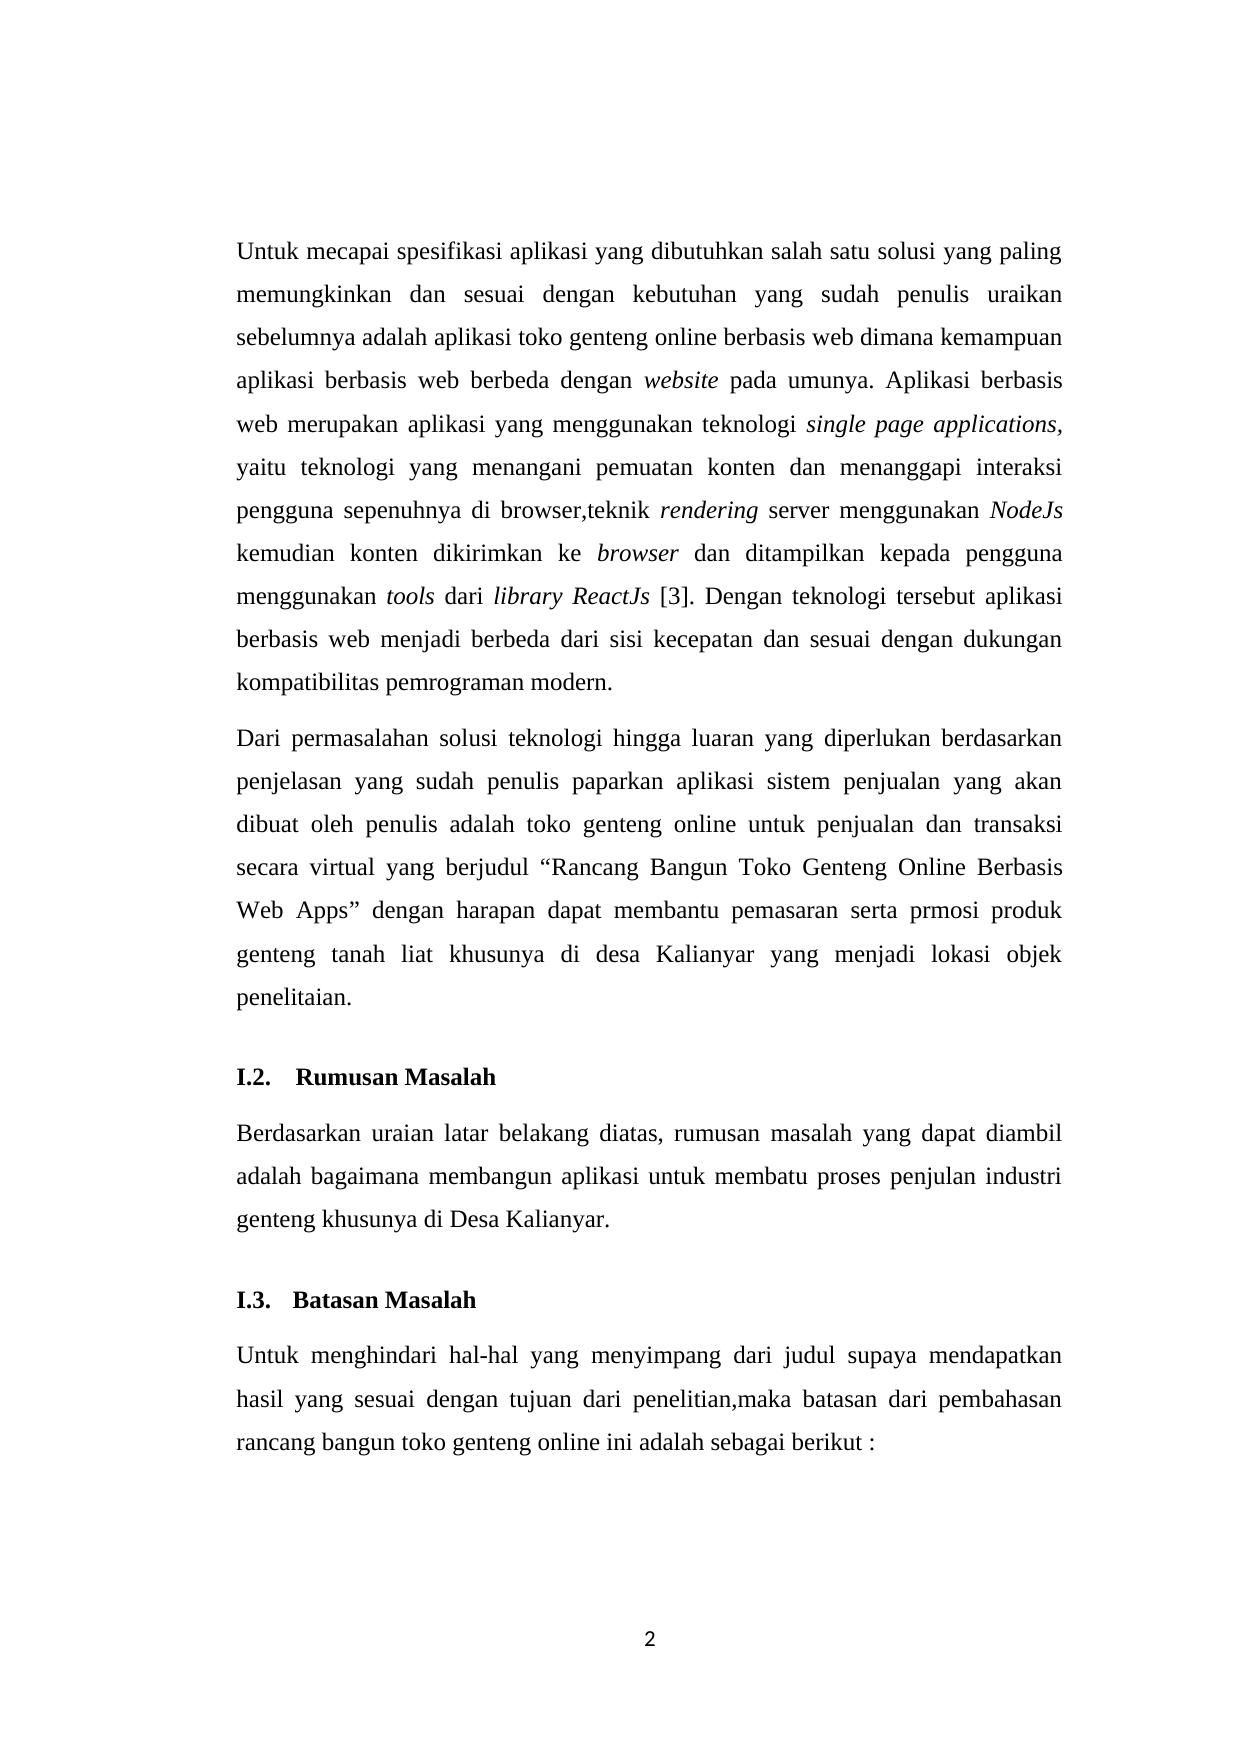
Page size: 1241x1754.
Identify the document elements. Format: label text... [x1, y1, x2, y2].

text Untuk menghindari hal-hal yang menyimpang dari judul supaya mendapatkan hasil yang sesuai dengan tujuan dari penelitian,maka batasan dari pembahasan rancang bangun toko genteng online ini adalah sebagai berikut : [236, 1341, 1063, 1456]
text Untuk mecapai spesifikasi aplikasi yang dibutuhkan salah satu solusi yang paling memungkinkan dan sesuai dengan kebutuhan yang sudah penulis uraikan sebelumnya adalah aplikasi toko genteng online berbasis web dimana kemampuan aplikasi berbasis web berbeda dengan website pada umunya. Aplikasi berbasis web merupakan aplikasi yang menggunakan teknologi single page applications, yaitu teknologi yang menangani pemuatan konten dan menanggapi interaksi pengguna sepenuhnya di browser,teknik rendering server menggunakan NodeJs kemudian konten dikirimkan ke browser dan ditampilkan kepada pengguna menggunakan tools dari library ReactJs [3]. Dengan teknologi tersebut aplikasi berbasis web menjadi berbeda dari sisi kecepatan dan sesuai dengan dukungan kompatibilitas pemrograman modern. [236, 236, 1063, 696]
subtitle Batasan Masalah [236, 1285, 1063, 1314]
text Dari permasalahan solusi teknologi hingga luaran yang diperlukan berdasarkan penjelasan yang sudah penulis paparkan aplikasi sistem penjualan yang akan dibuat oleh penulis adalah toko genteng online untuk penjualan dan transaksi secara virtual yang berjudul “Rancang Bangun Toko Genteng Online Berbasis Web Apps” dengan harapan dapat membantu pemasaran serta prmosi produk genteng tanah liat khusunya di desa Kalianyar yang menjadi lokasi objek penelitaian. [236, 723, 1063, 1011]
text Berdasarkan uraian latar belakang diatas, rumusan masalah yang dapat diambil adalah bagaimana membangun aplikasi untuk membatu proses penjulan industri genteng khusunya di Desa Kalianyar. [236, 1118, 1063, 1233]
subtitle Rumusan Masalah [236, 1062, 1063, 1091]
